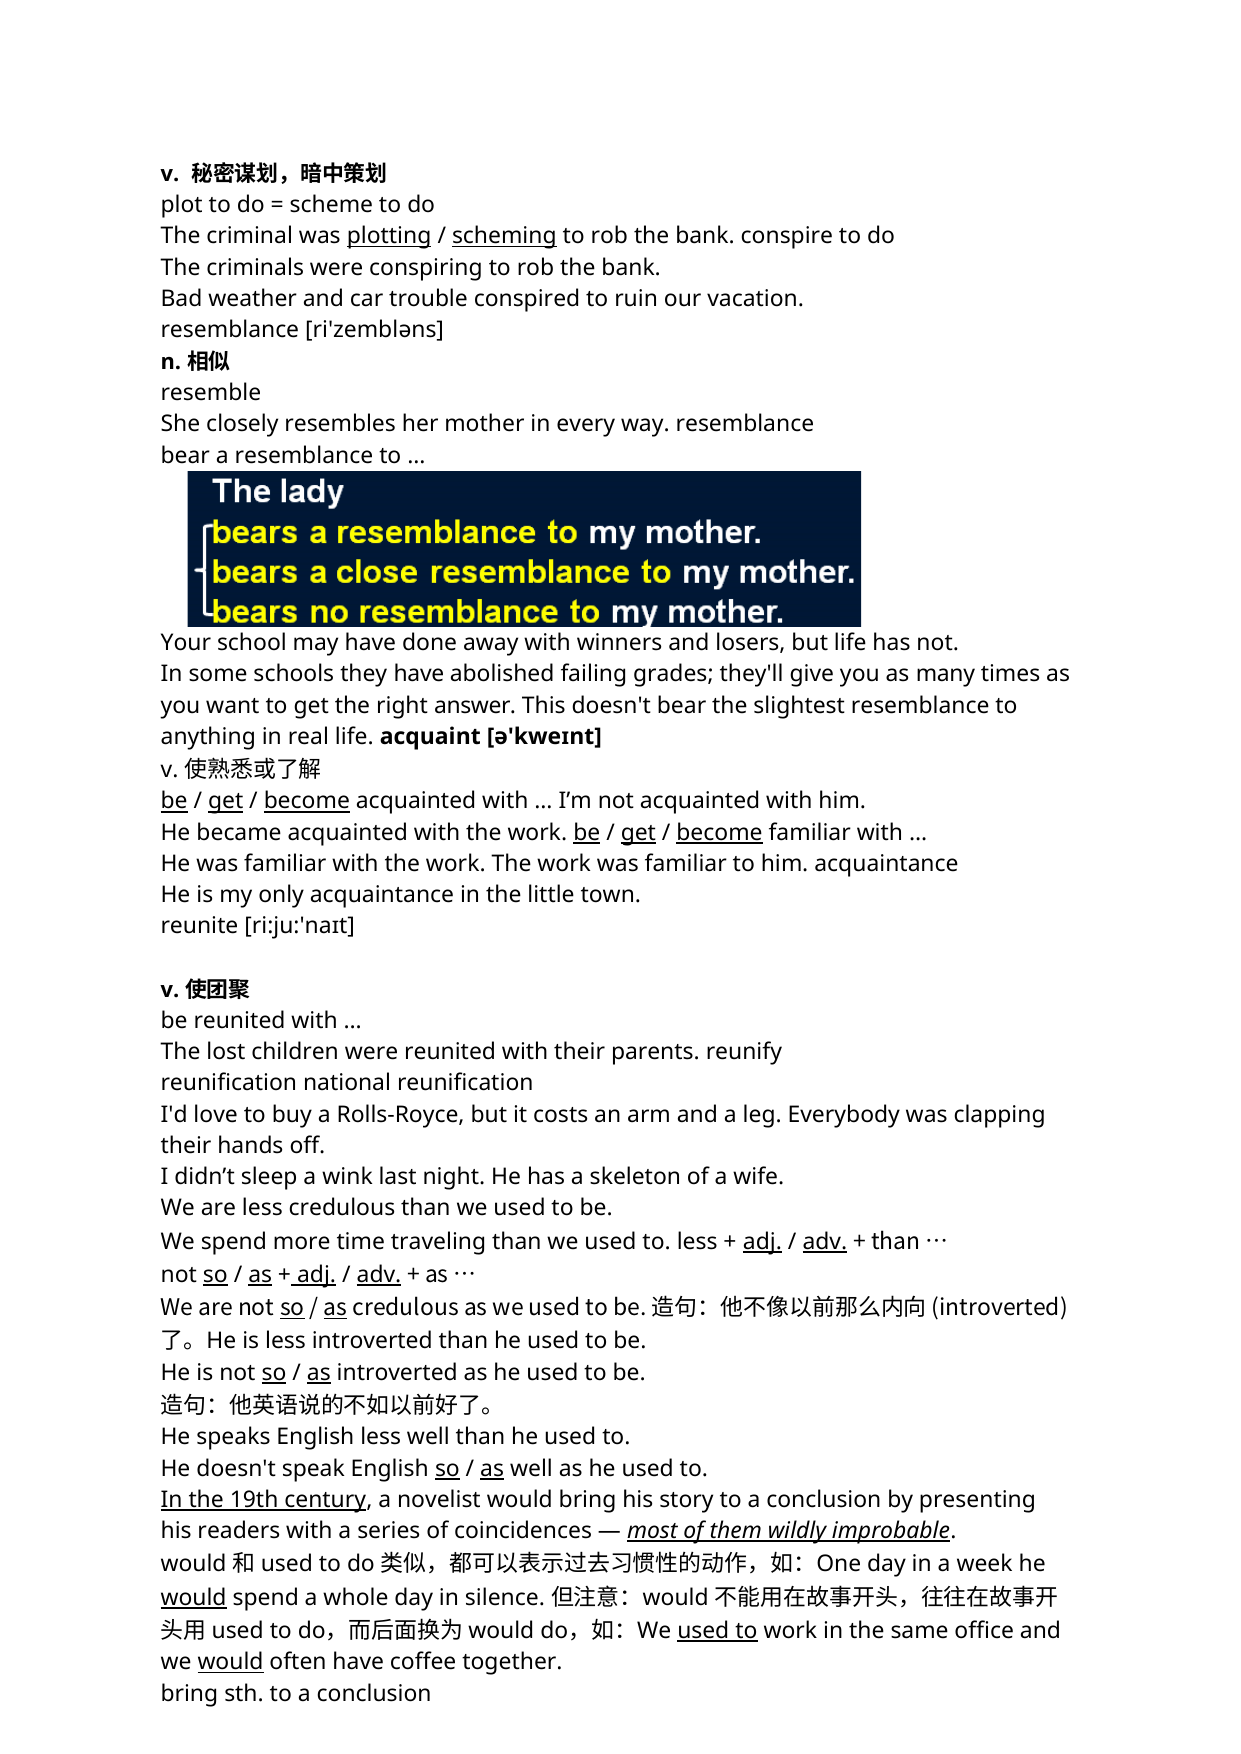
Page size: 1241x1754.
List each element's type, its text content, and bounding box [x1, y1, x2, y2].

text He is not so / as introverted as he used to be. [160, 1356, 1071, 1387]
text The criminal was plotting / scheming to rob the bank. conspire to do [160, 219, 1071, 251]
text The criminals were conspiring to rob the bank. [160, 251, 1071, 282]
text bring sth. to a conclusion [160, 1676, 1071, 1708]
text We are less credulous than we used to be. [160, 1191, 1071, 1222]
text I'd love to buy a Rolls-Royce, but it costs an arm and a leg. Everybody was clapping their hands off. [160, 1097, 1071, 1160]
text plot to do = scheme to do [160, 188, 1071, 219]
text She closely resembles her mother in every way. resemblance [160, 407, 1071, 438]
text Bad weather and car trouble conspired to ruin our vacation. [160, 282, 1071, 313]
text n. 相似 [160, 344, 1071, 376]
text be / get / become acquainted with … I’m not acquainted with him. [160, 784, 1071, 816]
text He was familiar with the work. The work was familiar to him. acquaintance [160, 847, 1071, 878]
text bear a resemblance to … [160, 438, 1071, 470]
text In the 19th century, a novelist would bring his story to a conclusion by presenting his readers with a series of coincidences — most of them wildly improbable. [160, 1483, 1071, 1545]
text He speaks English less well than he used to. [160, 1420, 1071, 1451]
text reunification national reunification [160, 1066, 1071, 1097]
text He became acquainted with the work. be / get / become familiar with … [160, 816, 1071, 847]
text reunite [ri:ju:'naɪt] [160, 909, 1071, 941]
text resemble [160, 376, 1071, 407]
picture [187, 471, 862, 627]
text 造句：他英语说的不如以前好了。 [160, 1387, 1071, 1420]
text I didn’t sleep a wink last night. He has a skeleton of a wife. [160, 1160, 1071, 1191]
text be reunited with … [160, 1004, 1071, 1035]
text resemblance [ri'zembləns] [160, 313, 1071, 344]
text He is my only acquaintance in the little town. [160, 878, 1071, 909]
text We spend more time traveling than we used to. less + adj. / adv. + than … [160, 1222, 1071, 1256]
text v. 使团聚 [160, 972, 1071, 1004]
text v. 使熟悉或了解 [160, 751, 1071, 784]
text In some schools they have abolished failing grades; they'll give you as many times as you want to get the right answer. This doesn't bear the slightest resemblance to anything in real life. acquaint [ə'kweɪnt] [160, 657, 1071, 751]
text He doesn't speak English so / as well as he used to. [160, 1451, 1071, 1483]
text We are not so / as credulous as we used to be. 造句：他不像以前那么内向 (introverted)了。He is less introverted than he used to be. [160, 1289, 1071, 1356]
text not so / as + adj. / adv. + as … [160, 1256, 1071, 1289]
text would 和 used to do 类似，都可以表示过去习惯性的动作，如：One day in a week he would spend a whole day in silence. 但注意：would 不能用在故事开头，往往在故事开头用 used to do，而后面换为 would do，如：We used to work in the same office and we would often have coffee together. [160, 1545, 1071, 1676]
text The lost children were reunited with their parents. reunify [160, 1035, 1071, 1066]
text v. 秘密谋划，暗中策划 [160, 156, 1071, 188]
